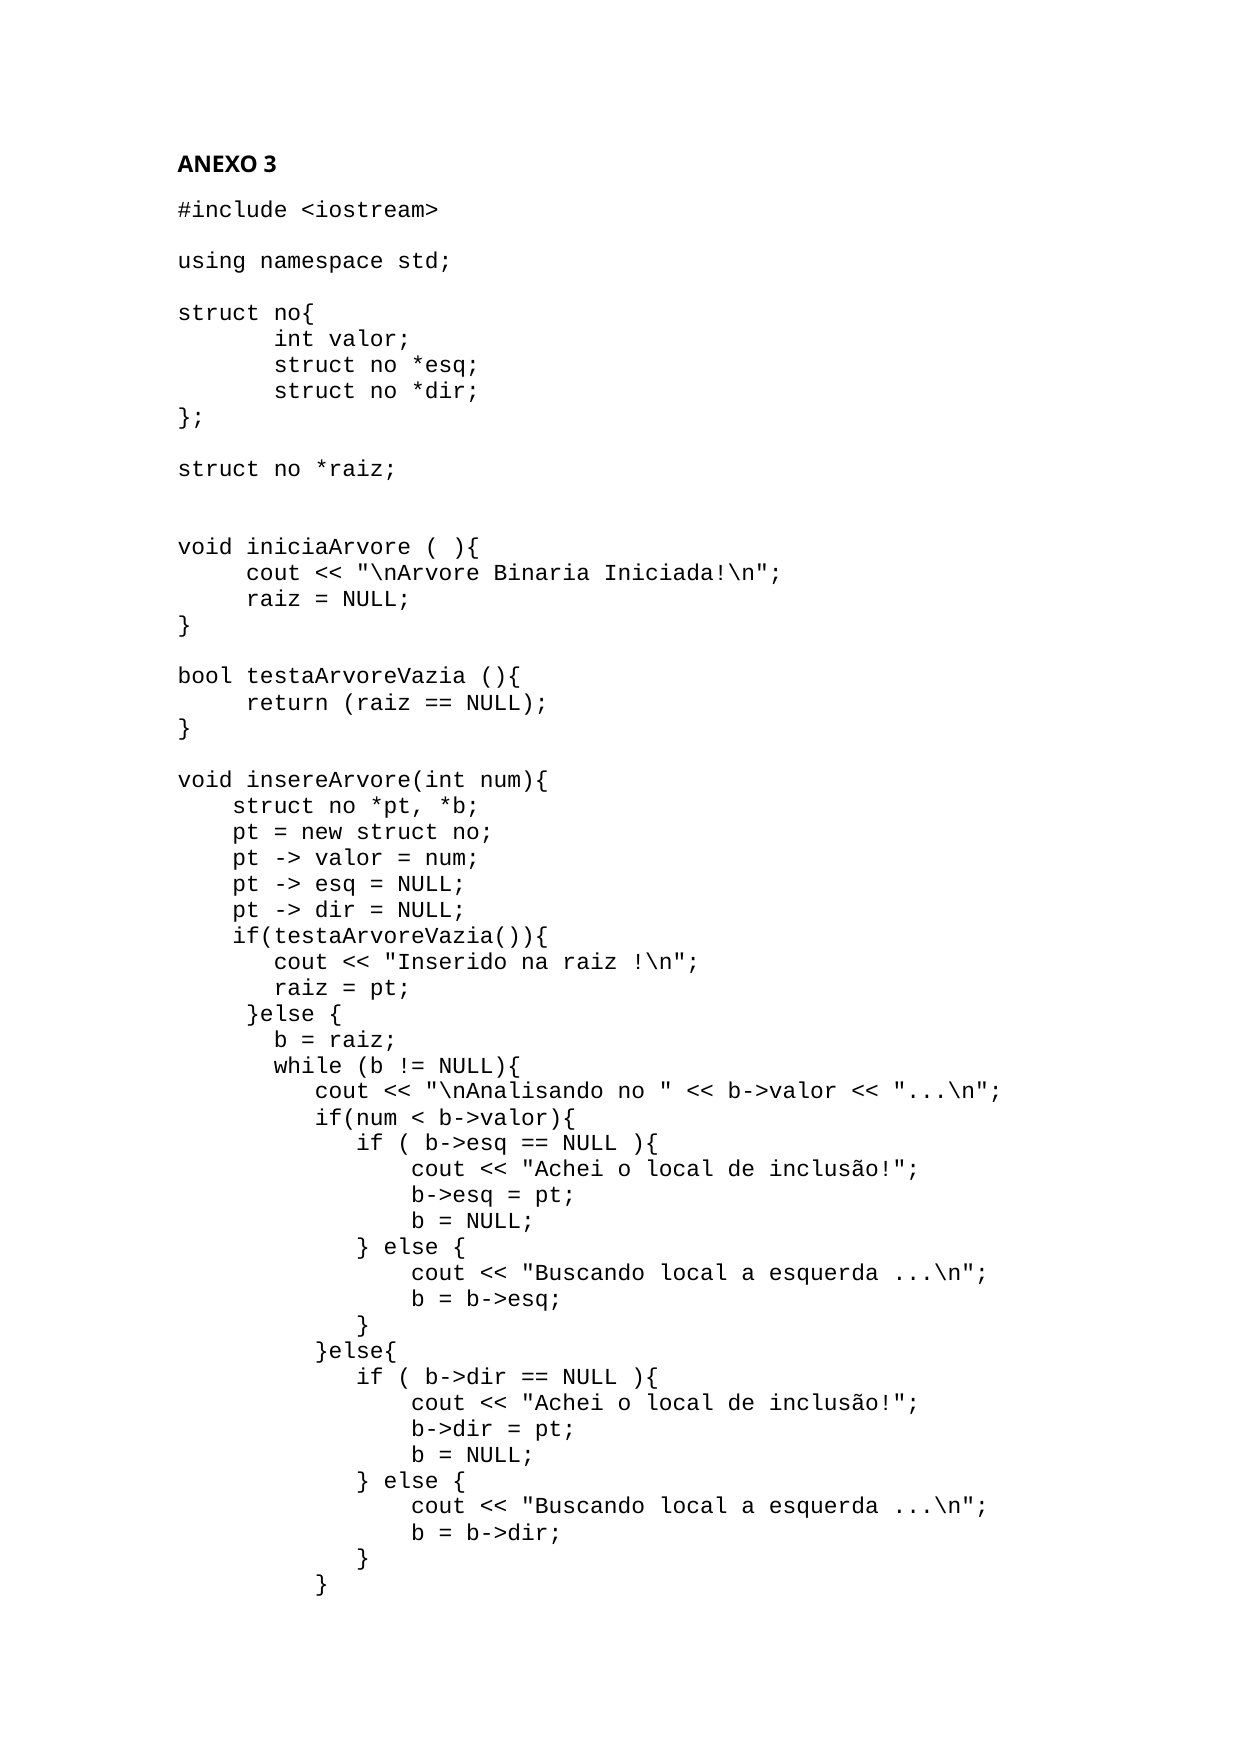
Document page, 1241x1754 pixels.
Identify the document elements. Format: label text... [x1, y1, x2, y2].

text b = NULL; [177, 1443, 1063, 1469]
text ANEXO 3 [177, 148, 1063, 179]
text } else { [177, 1236, 1063, 1261]
text b->esq = pt; [177, 1184, 1063, 1209]
text cout << "Achei o local de inclusão!"; [177, 1391, 1063, 1417]
text } else { [177, 1469, 1063, 1495]
text struct no *esq; [177, 354, 1063, 379]
text if(testaArvoreVazia()){ [177, 924, 1063, 950]
text cout << "Buscando local a esquerda ...\n"; [177, 1261, 1063, 1287]
text pt -> esq = NULL; [177, 872, 1063, 898]
text } [177, 717, 1063, 743]
text } [177, 613, 1063, 639]
text struct no *pt, *b; [177, 794, 1063, 821]
text if(num < b->valor){ [177, 1106, 1063, 1132]
text cout << "Inserido na raiz !\n"; [177, 950, 1063, 976]
text b = NULL; [177, 1209, 1063, 1236]
text raiz = NULL; [177, 587, 1063, 613]
text using namespace std; [177, 250, 1063, 276]
text raiz = pt; [177, 976, 1063, 1002]
text }; [177, 406, 1063, 431]
text cout << "Buscando local a esquerda ...\n"; [177, 1495, 1063, 1521]
text b = raiz; [177, 1028, 1063, 1054]
text b = b->dir; [177, 1521, 1063, 1547]
text while (b != NULL){ [177, 1054, 1063, 1080]
text struct no *raiz; [177, 457, 1063, 483]
text }else{ [177, 1339, 1063, 1365]
text b = b->esq; [177, 1287, 1063, 1313]
text cout << "Achei o local de inclusão!"; [177, 1158, 1063, 1184]
text void iniciaArvore ( ){ [177, 535, 1063, 561]
text cout << "\nAnalisando no " << b->valor << "...\n"; [177, 1080, 1063, 1106]
text pt -> valor = num; [177, 846, 1063, 872]
text cout << "\nArvore Binaria Iniciada!\n"; [177, 561, 1063, 587]
text bool testaArvoreVazia (){ [177, 665, 1063, 691]
text pt -> dir = NULL; [177, 898, 1063, 924]
text } [177, 1313, 1063, 1339]
text if ( b->dir == NULL ){ [177, 1365, 1063, 1391]
text } [177, 1547, 1063, 1573]
text } [177, 1573, 1063, 1599]
text struct no *dir; [177, 379, 1063, 406]
text int valor; [177, 328, 1063, 354]
text b->dir = pt; [177, 1417, 1063, 1443]
text void insereArvore(int num){ [177, 769, 1063, 794]
text if ( b->esq == NULL ){ [177, 1132, 1063, 1158]
text #include <iostream> [177, 198, 1063, 224]
text }else { [177, 1002, 1063, 1028]
text pt = new struct no; [177, 821, 1063, 846]
text struct no{ [177, 302, 1063, 328]
text return (raiz == NULL); [177, 691, 1063, 717]
